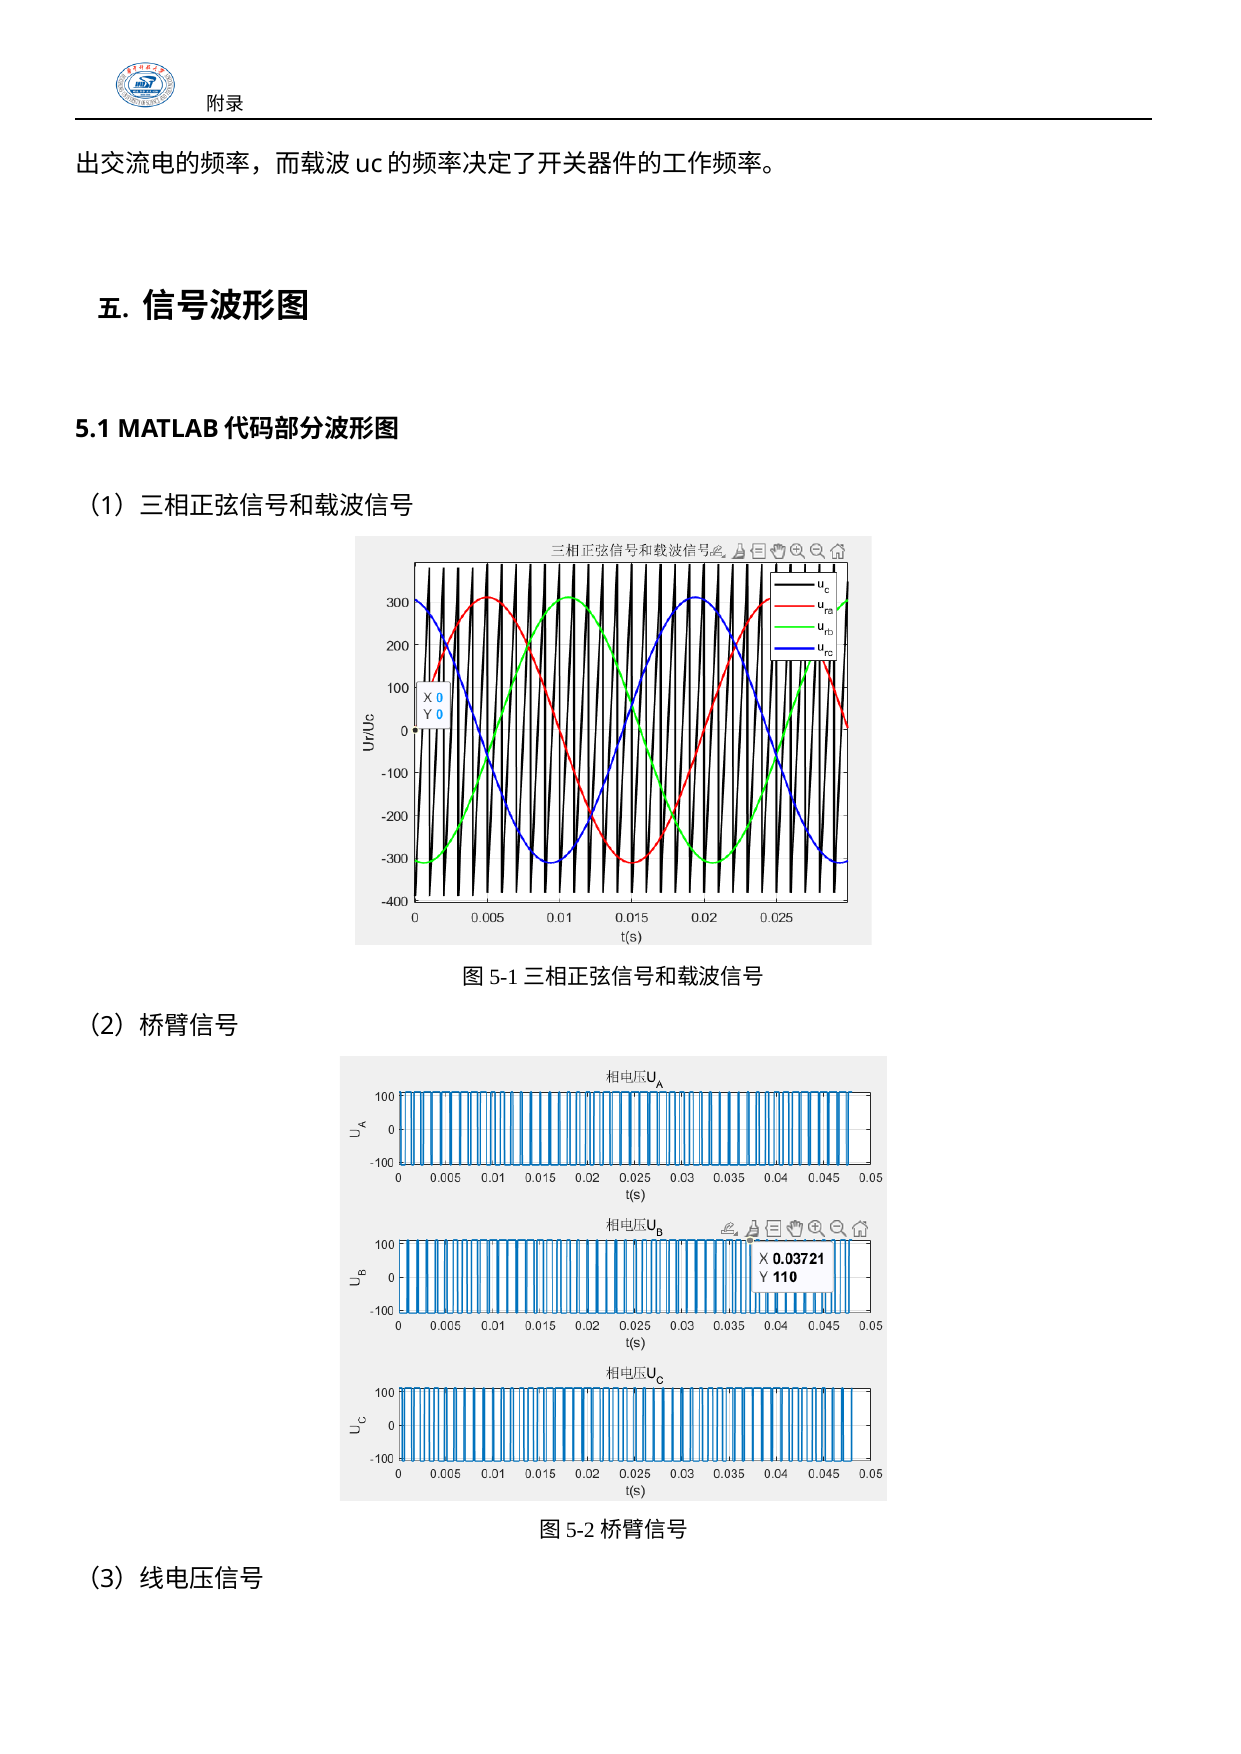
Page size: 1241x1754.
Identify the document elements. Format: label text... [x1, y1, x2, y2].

picture [112, 59, 179, 111]
subtitle 5.1 MATLAB代码部分波形图 [75, 394, 1130, 459]
picture [355, 536, 872, 945]
list 图 5-2 桥臂信号 [75, 1511, 1152, 1544]
text （3）线电压信号 [75, 1544, 1152, 1609]
picture [339, 1056, 887, 1501]
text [75, 129, 1152, 194]
text （2）桥臂信号 [75, 991, 1152, 1056]
text （1）三相正弦信号和载波信号 [75, 471, 1152, 536]
subtitle 信号波形图 [97, 270, 1130, 335]
text 图 5-1 三相正弦信号和载波信号 [75, 959, 1152, 991]
